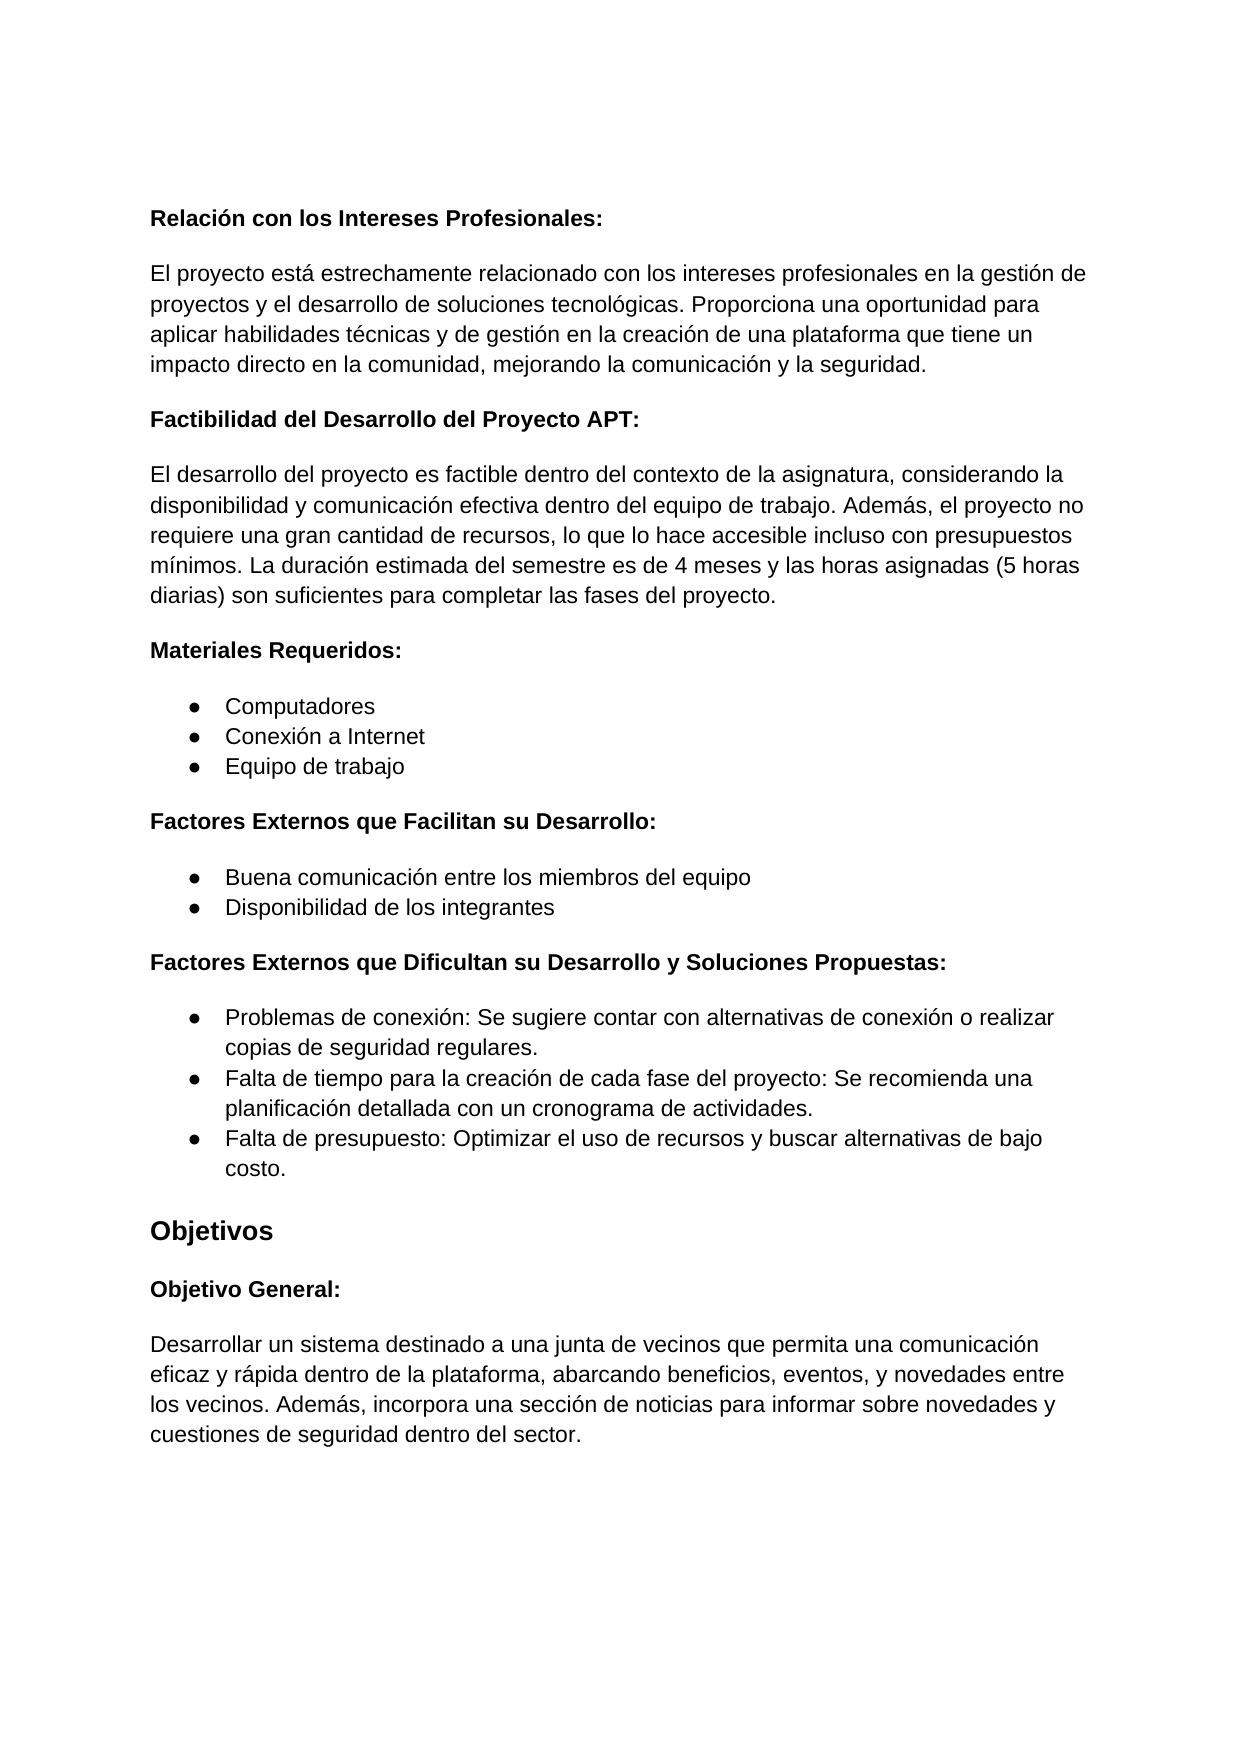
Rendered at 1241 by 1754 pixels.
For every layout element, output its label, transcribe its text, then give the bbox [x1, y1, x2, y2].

list Disponibilidad de los integrantes [187, 894, 1090, 920]
list Equipo de trabajo [187, 753, 1090, 779]
list Conexión a Internet [187, 723, 1090, 749]
list Problemas de conexión: Se sugiere contar con alternativas de conexión o realizar copias de seguridad regulares. [187, 1004, 1090, 1061]
text Relación con los Intereses Profesionales: [150, 205, 1090, 232]
subtitle Objetivos [150, 1214, 1090, 1246]
text Factores Externos que Dificultan su Desarrollo y Soluciones Propuestas: [150, 949, 1090, 975]
text Factibilidad del Desarrollo del Proyecto APT: [150, 406, 1090, 433]
list Computadores [187, 693, 1090, 719]
list Falta de tiempo para la creación de cada fase del proyecto: Se recomienda una planificación detallada con un cronograma de actividades. [187, 1064, 1090, 1121]
list Buena comunicación entre los miembros del equipo [187, 863, 1090, 890]
text Factores Externos que Facilitan su Desarrollo: [150, 808, 1090, 835]
text Materiales Requeridos: [150, 637, 1090, 664]
list Falta de presupuesto: Optimizar el uso de recursos y buscar alternativas de bajo costo. [187, 1125, 1090, 1182]
text Desarrollar un sistema destinado a una junta de vecinos que permita una comunicación eficaz y rápida dentro de la plataforma, abarcando beneficios, eventos, y novedades entre los vecinos. Además, incorpora una sección de noticias para informar sobre novedades y cuestiones de seguridad dentro del sector. [150, 1331, 1090, 1448]
text Objetivo General: [150, 1276, 1090, 1302]
text El proyecto está estrechamente relacionado con los intereses profesionales en la gestión de proyectos y el desarrollo de soluciones tecnológicas. Proporciona una oportunidad para aplicar habilidades técnicas y de gestión en la creación de una plataforma que tiene un impacto directo en la comunidad, mejorando la comunicación y la seguridad. [150, 260, 1090, 377]
text El desarrollo del proyecto es factible dentro del contexto de la asignatura, considerando la disponibilidad y comunicación efectiva dentro del equipo de trabajo. Además, el proyecto no requiere una gran cantidad de recursos, lo que lo hace accesible incluso con presupuestos mínimos. La duración estimada del semestre es de 4 meses y las horas asignadas (5 horas diarias) son suficientes para completar las fases del proyecto. [150, 461, 1090, 609]
